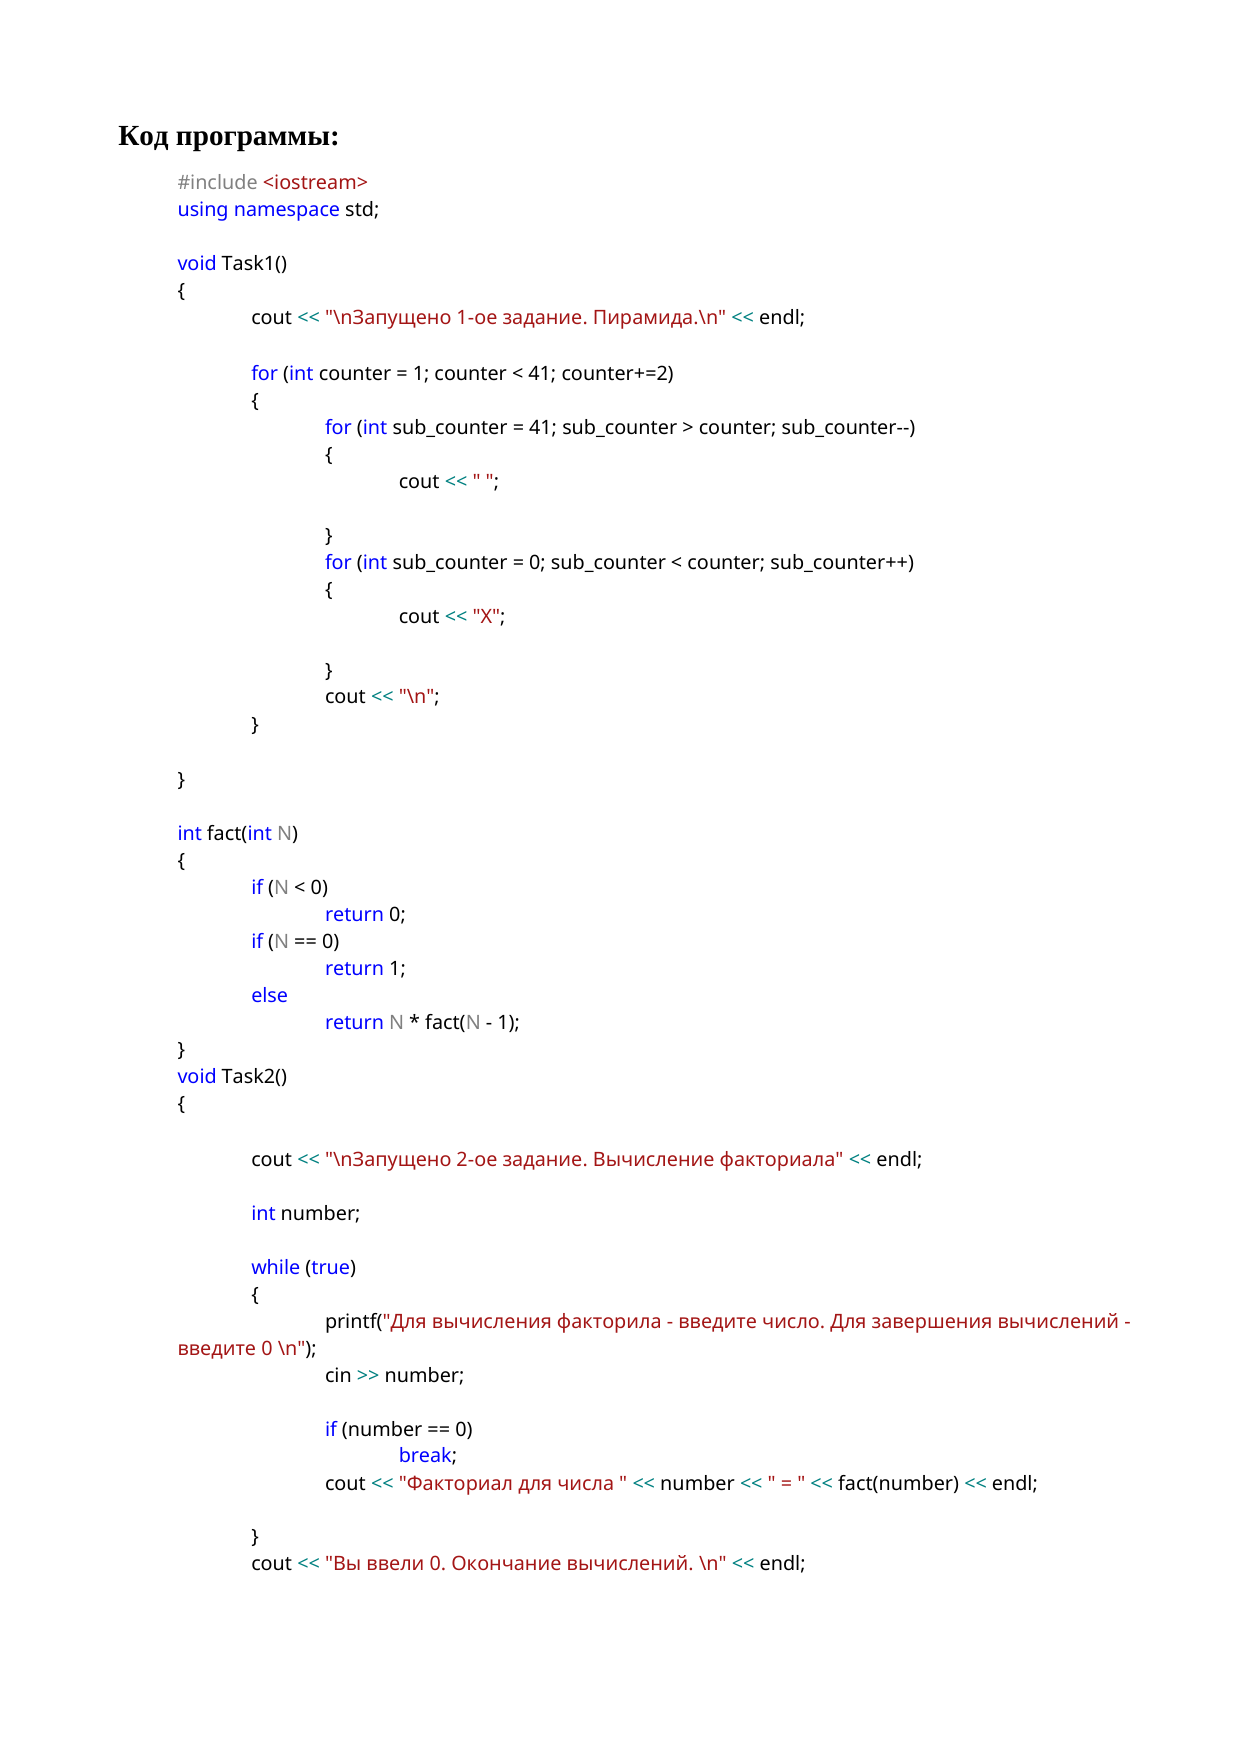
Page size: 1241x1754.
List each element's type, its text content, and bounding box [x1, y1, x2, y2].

text Код программы: [118, 118, 1181, 152]
text { [177, 846, 1181, 873]
text for (int sub_counter = 41; sub_counter > counter; sub_counter--) [177, 413, 1181, 440]
text { [177, 1280, 1181, 1307]
text for (int counter = 1; counter < 41; counter+=2) [177, 359, 1181, 386]
text } [177, 1035, 1181, 1062]
text cout << "\nЗапущено 2-ое задание. Вычисление факториала" << endl; [177, 1145, 1181, 1172]
text { [177, 386, 1181, 413]
text return 1; [177, 954, 1181, 981]
text } [177, 521, 1181, 548]
text cout << "X"; [177, 602, 1181, 629]
text else [177, 981, 1181, 1008]
text break; [177, 1442, 1181, 1469]
text return N * fact(N - 1); [177, 1008, 1181, 1035]
text if (N == 0) [177, 927, 1181, 954]
text using namespace std; [177, 195, 1181, 222]
text while (true) [177, 1253, 1181, 1280]
text } [177, 766, 1181, 792]
text cout << "Факториал для числа " << number << " = " << fact(number) << endl; [177, 1469, 1181, 1496]
text } [177, 710, 1181, 737]
text int fact(int N) [177, 819, 1181, 846]
text return 0; [177, 900, 1181, 927]
text { [177, 1089, 1181, 1116]
text } [177, 656, 1181, 683]
text cout << "Вы ввели 0. Окончание вычислений. \n" << endl; [177, 1550, 1181, 1577]
text #include <iostream> [177, 168, 1181, 195]
text if (number == 0) [177, 1415, 1181, 1442]
text printf("Для вычисления факторила - введите число. Для завершения вычислений - введите 0 \n"); [177, 1307, 1181, 1361]
text { [177, 440, 1181, 467]
text for (int sub_counter = 0; sub_counter < counter; sub_counter++) [177, 548, 1181, 575]
text void Task1() [177, 249, 1181, 276]
text cout << "\nЗапущено 1-ое задание. Пирамида.\n" << endl; [177, 303, 1181, 330]
text { [177, 575, 1181, 602]
text cin >> number; [177, 1361, 1181, 1388]
text cout << " "; [177, 467, 1181, 494]
text if (N < 0) [177, 873, 1181, 900]
text void Task2() [177, 1062, 1181, 1089]
text } [177, 1523, 1181, 1550]
text { [177, 276, 1181, 303]
text cout << "\n"; [177, 683, 1181, 710]
text int number; [177, 1199, 1181, 1226]
